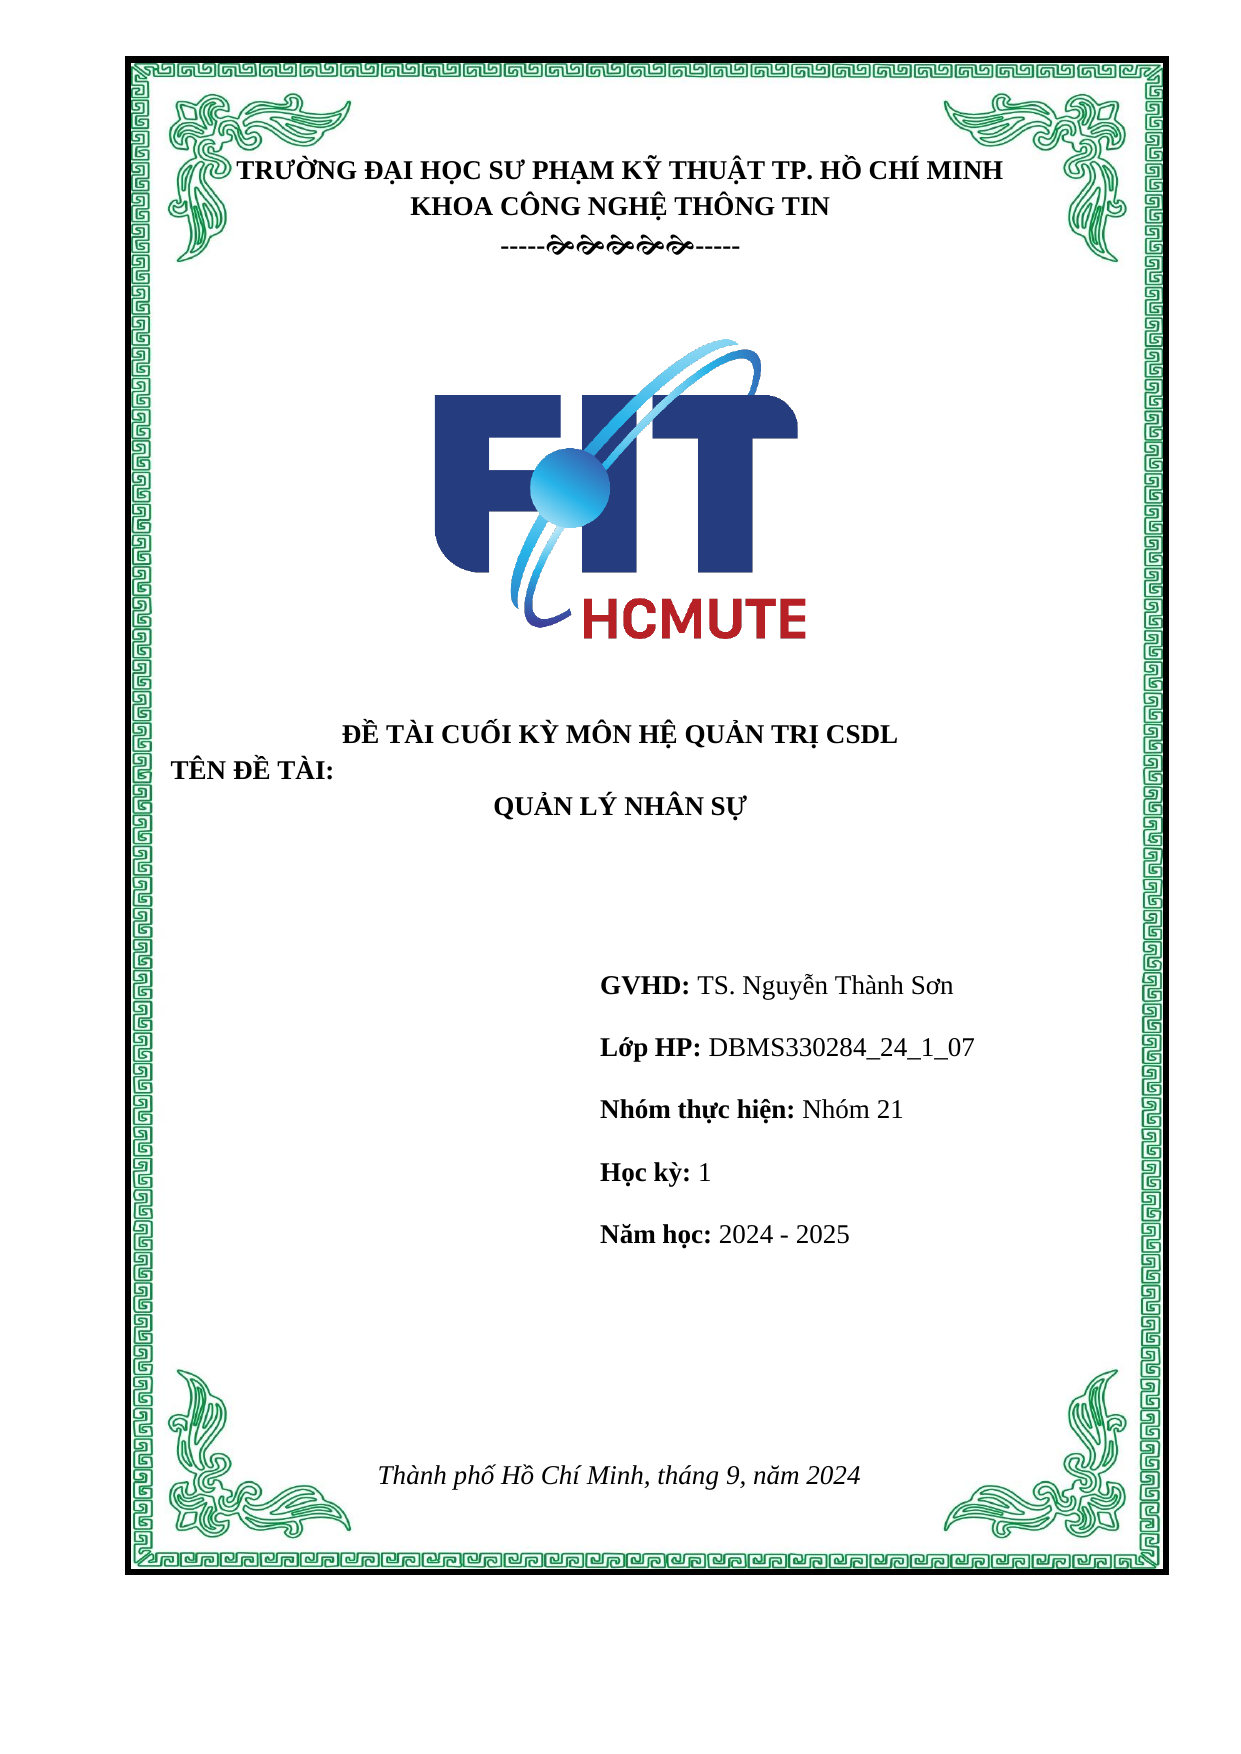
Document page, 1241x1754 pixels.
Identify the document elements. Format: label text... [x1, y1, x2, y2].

text QUẢN LÝ NHÂN SỰ [150, 790, 1090, 821]
text TRƯỜNG ĐẠI HỌC SƯ PHẠM KỸ THUẬT TP. HỒ CHÍ MINH [150, 154, 1090, 185]
text GVHD: TS. Nguyễn Thành Sơn [600, 969, 1090, 1000]
text ĐỀ TÀI CUỐI KỲ MÔN HỆ QUẢN TRỊ CSDL [150, 719, 1090, 750]
picture [131, 63, 1163, 1569]
text Thành phố Hồ Chí Minh, tháng 9, năm 2024 [150, 1459, 1090, 1490]
text Lớp HP: DBMS330284_24_1_07 [600, 1031, 1090, 1062]
text TÊN ĐỀ TÀI: [150, 754, 1090, 786]
text Học kỳ: 1 [600, 1156, 1090, 1187]
text Nhóm thực hiện: Nhóm 21 [600, 1093, 1090, 1124]
text Năm học: 2024 - 2025 [600, 1218, 1090, 1249]
text -----🙞🙞🙞🙞🙞----- [150, 225, 1090, 262]
text KHOA CÔNG NGHỆ THÔNG TIN [150, 190, 1090, 221]
